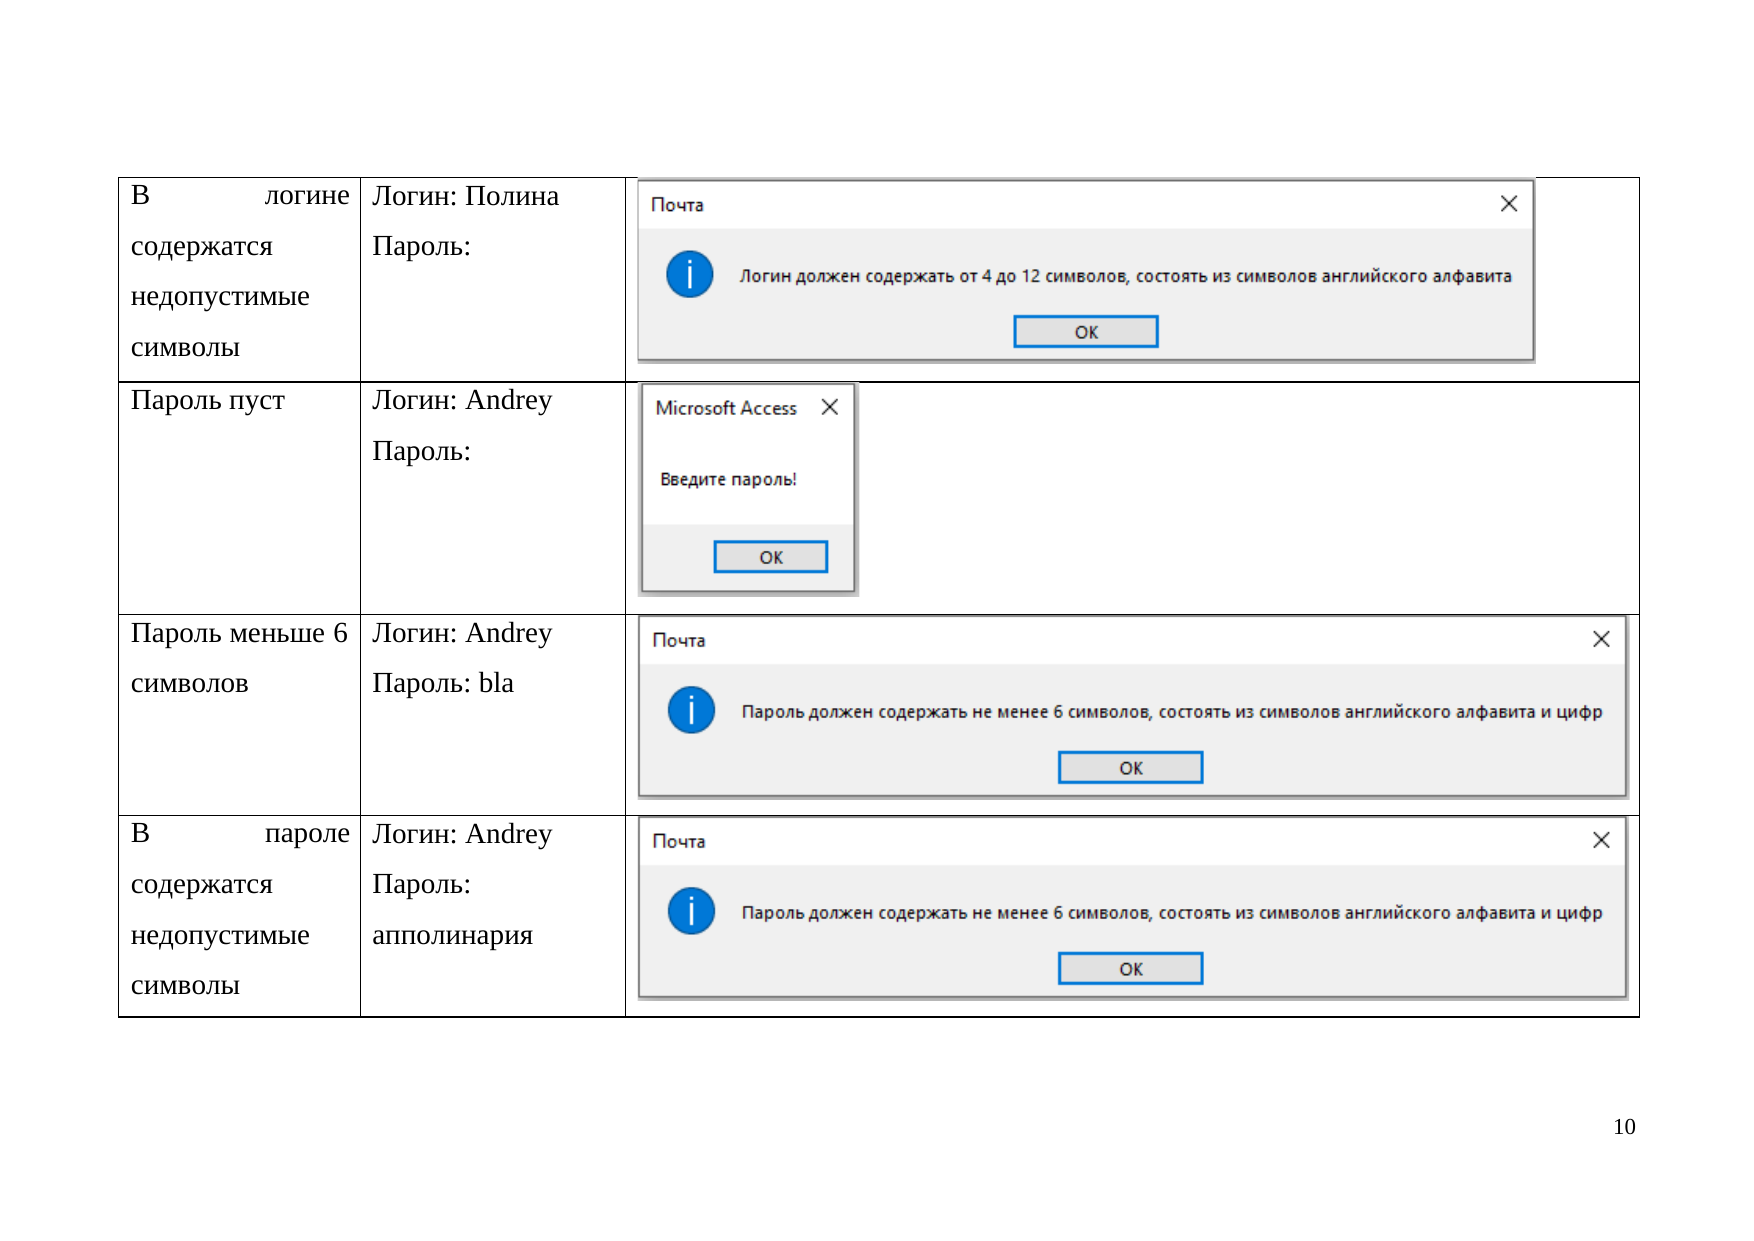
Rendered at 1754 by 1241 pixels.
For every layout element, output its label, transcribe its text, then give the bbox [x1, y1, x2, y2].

table_cell [626, 816, 1639, 1016]
picture [637, 615, 1630, 800]
table_cell [626, 383, 1639, 614]
table_cell Логин: Andrey Пароль: bla [361, 615, 625, 815]
picture [637, 382, 860, 597]
table_cell Пароль пуст [119, 383, 360, 614]
table_cell В пароле содержатся недопустимые символы [119, 816, 360, 1016]
table_cell [626, 615, 1639, 815]
table_header В логине содержатся недопустимые символы [119, 178, 360, 381]
table_cell Логин: Andrey Пароль: [361, 383, 625, 614]
picture [637, 816, 1630, 1001]
table_cell Логин: Andrey Пароль: апполинария [361, 816, 625, 1016]
table_header [626, 178, 1639, 381]
table_cell Пароль меньше 6 символов [119, 615, 360, 815]
table_header Логин: Полина Пароль: [361, 178, 625, 381]
picture [637, 177, 1536, 364]
